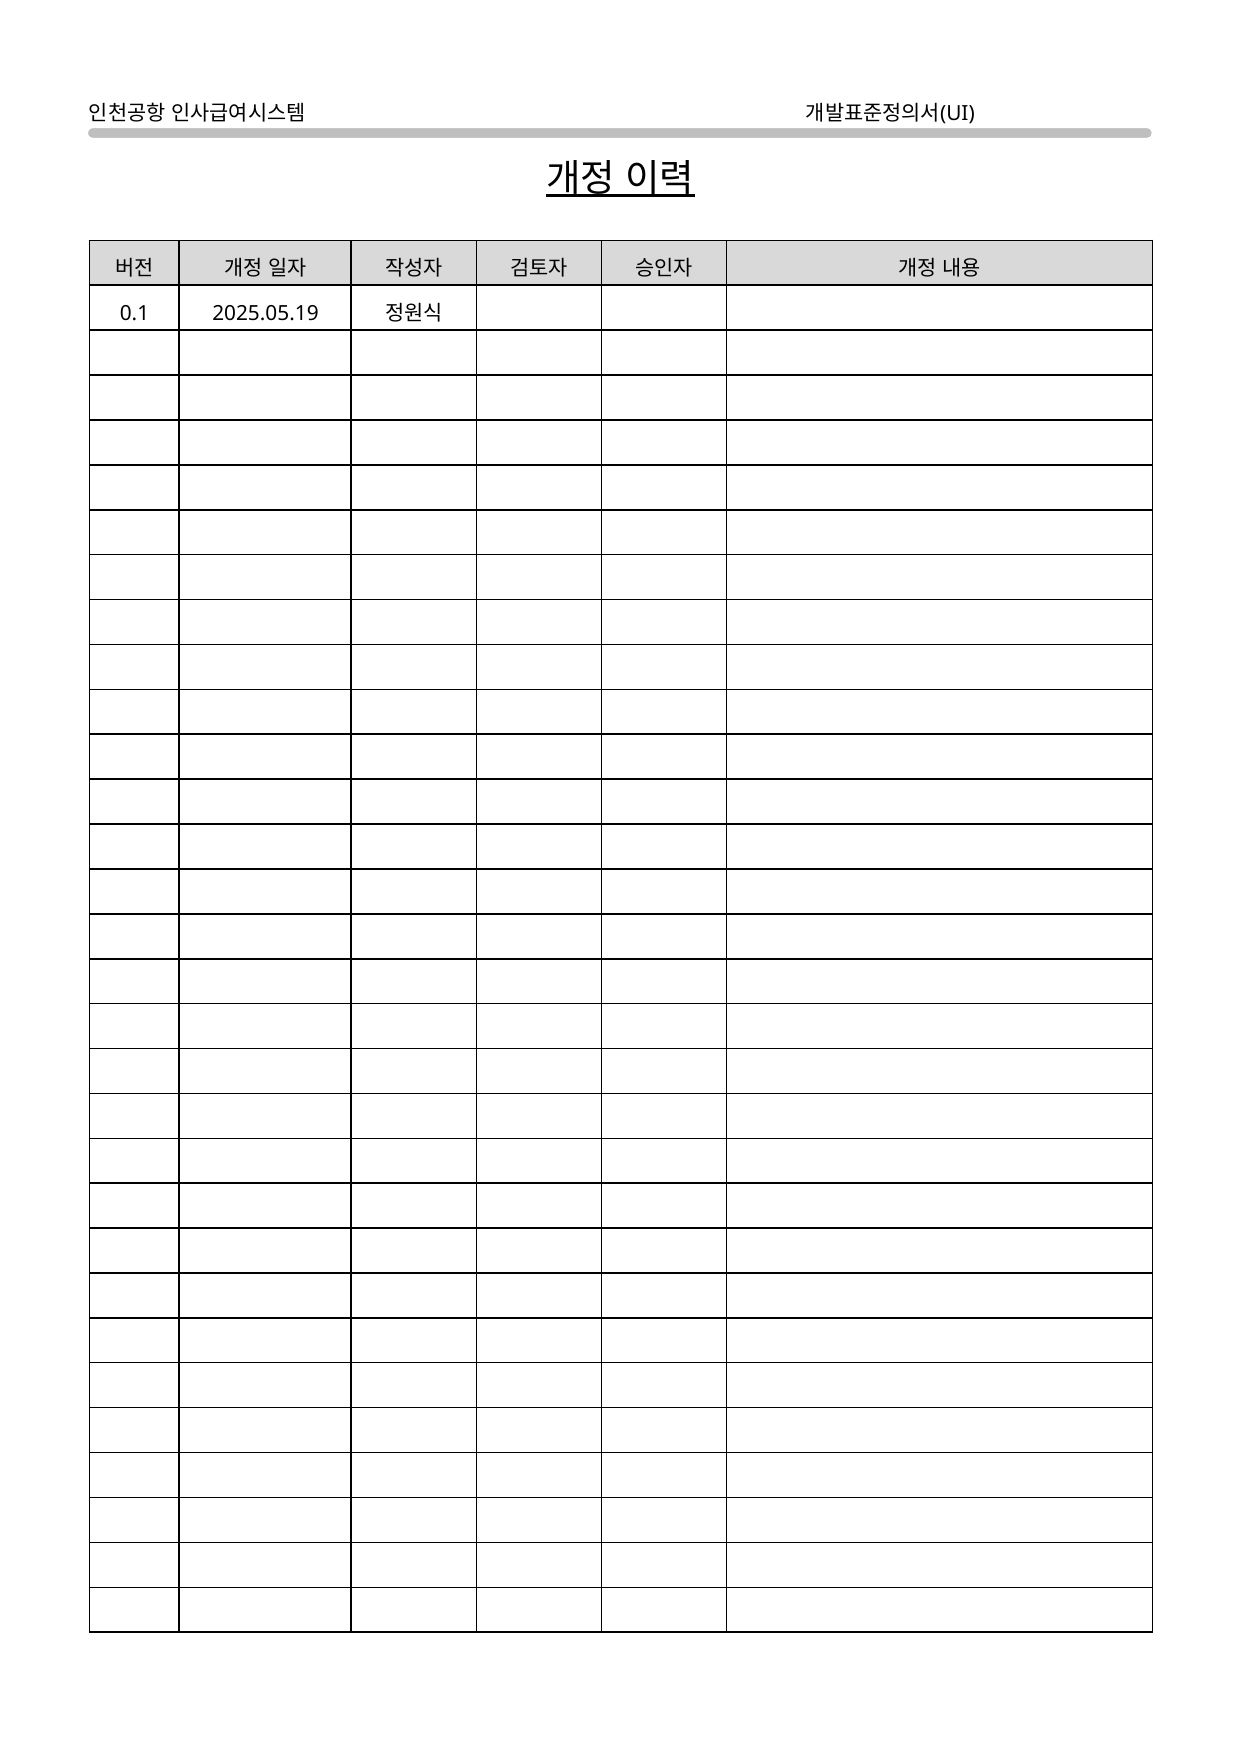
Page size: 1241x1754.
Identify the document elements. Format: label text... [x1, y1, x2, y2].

table_cell [352, 1588, 476, 1631]
table_cell [352, 1229, 476, 1272]
table_cell [727, 915, 1152, 958]
table_cell [90, 780, 178, 823]
table_cell [180, 376, 350, 419]
table_cell [90, 825, 178, 868]
table_cell [90, 466, 178, 509]
table_cell [727, 1139, 1152, 1182]
table_cell [352, 780, 476, 823]
table_cell [90, 915, 178, 958]
table_cell [477, 286, 601, 329]
table_cell [602, 1274, 726, 1317]
table_cell [602, 1049, 726, 1092]
table_cell [602, 1094, 726, 1137]
table_header 승인자 [602, 241, 726, 284]
table_cell [602, 960, 726, 1003]
table_cell [727, 286, 1152, 329]
table_cell [180, 1094, 350, 1137]
table_cell [180, 690, 350, 733]
table_cell [352, 1498, 476, 1541]
table_cell [727, 600, 1152, 643]
table_cell [602, 1453, 726, 1497]
table_cell [180, 511, 350, 554]
table_header 검토자 [477, 241, 601, 284]
table_cell [477, 1139, 601, 1182]
table_cell [477, 780, 601, 823]
table_cell [477, 1229, 601, 1272]
table_cell [727, 960, 1152, 1003]
table_cell [352, 1319, 476, 1362]
table_cell [352, 1408, 476, 1452]
table_header 개정 내용 [727, 241, 1152, 284]
table_cell [352, 960, 476, 1003]
table_cell [727, 1319, 1152, 1362]
table_cell [727, 466, 1152, 509]
table_cell [90, 1004, 178, 1048]
table_cell [477, 825, 601, 868]
table_cell [477, 1094, 601, 1137]
text 개정 이력 [89, 148, 1152, 202]
table_cell [727, 1543, 1152, 1586]
table_cell [180, 1588, 350, 1631]
table_cell [180, 600, 350, 643]
table_cell [602, 1363, 726, 1407]
table_cell [90, 331, 178, 374]
table_cell [180, 960, 350, 1003]
table_cell [602, 915, 726, 958]
table_cell [90, 1588, 178, 1631]
table_cell [602, 690, 726, 733]
table_cell [180, 1543, 350, 1586]
table_cell [352, 735, 476, 778]
table_cell [727, 331, 1152, 374]
table_cell [727, 1229, 1152, 1272]
table_cell [90, 735, 178, 778]
table_cell [727, 1184, 1152, 1227]
table_cell [180, 331, 350, 374]
table_cell [477, 466, 601, 509]
table_cell [180, 1004, 350, 1048]
table_cell [352, 1543, 476, 1586]
table_cell [477, 421, 601, 464]
table_cell [602, 1543, 726, 1586]
table_cell [90, 1094, 178, 1137]
table_cell [352, 825, 476, 868]
table_cell [602, 1184, 726, 1227]
table_cell [602, 645, 726, 688]
table_cell [727, 1274, 1152, 1317]
table_cell [90, 1229, 178, 1272]
table_cell [180, 1453, 350, 1497]
table_cell [727, 1588, 1152, 1631]
table_cell [477, 645, 601, 688]
table_cell [477, 1274, 601, 1317]
table_cell [352, 1094, 476, 1137]
table_cell [602, 1319, 726, 1362]
table_cell [477, 331, 601, 374]
table_cell [477, 1319, 601, 1362]
table_cell [90, 1498, 178, 1541]
table_cell 2025.05.19 [180, 286, 350, 329]
table_cell [90, 1363, 178, 1407]
table_cell [602, 421, 726, 464]
table_cell [90, 960, 178, 1003]
table_cell [602, 600, 726, 643]
table_cell [90, 600, 178, 643]
table_cell [602, 1588, 726, 1631]
table_cell [90, 690, 178, 733]
table_cell [352, 1049, 476, 1092]
table_cell [727, 1453, 1152, 1497]
table_cell [352, 690, 476, 733]
table_cell [352, 376, 476, 419]
table_cell [180, 1363, 350, 1407]
table_cell [90, 376, 178, 419]
table_cell [90, 1184, 178, 1227]
table_cell [477, 870, 601, 913]
table_cell 정원식 [352, 286, 476, 329]
table_cell [477, 1453, 601, 1497]
table_cell [477, 1408, 601, 1452]
table_cell [180, 735, 350, 778]
table_cell [602, 331, 726, 374]
table_cell [727, 1004, 1152, 1048]
table_cell [602, 376, 726, 419]
table_cell [477, 1004, 601, 1048]
table_cell [727, 780, 1152, 823]
table_cell [477, 555, 601, 599]
table_cell [180, 466, 350, 509]
table_cell [477, 1184, 601, 1227]
table_cell [90, 1049, 178, 1092]
table_cell [180, 1229, 350, 1272]
table_cell [90, 1543, 178, 1586]
table_cell [90, 511, 178, 554]
table_cell [90, 1408, 178, 1452]
table_cell [602, 286, 726, 329]
table_cell [602, 825, 726, 868]
table_cell [602, 780, 726, 823]
table_cell [727, 421, 1152, 464]
table_cell [352, 1139, 476, 1182]
table_cell [477, 960, 601, 1003]
table_cell [352, 421, 476, 464]
table_header 작성자 [352, 241, 476, 284]
table_cell [602, 1004, 726, 1048]
table_cell [352, 1274, 476, 1317]
table_cell [602, 870, 726, 913]
table_cell [352, 1004, 476, 1048]
table_cell [602, 511, 726, 554]
table_cell [727, 1498, 1152, 1541]
table_cell [602, 1229, 726, 1272]
table_cell [90, 1274, 178, 1317]
table_cell [477, 915, 601, 958]
table_cell [90, 421, 178, 464]
table_cell [180, 780, 350, 823]
table_cell [90, 645, 178, 688]
table_cell [180, 1184, 350, 1227]
table_cell [90, 1139, 178, 1182]
table_cell [477, 600, 601, 643]
table_cell [352, 645, 476, 688]
table_cell [602, 555, 726, 599]
table_header 버전 [90, 241, 178, 284]
table_cell [727, 376, 1152, 419]
table_cell [602, 466, 726, 509]
table_cell [477, 1498, 601, 1541]
table_cell [727, 1363, 1152, 1407]
table_cell [477, 1049, 601, 1092]
table_cell [180, 645, 350, 688]
table_cell [477, 376, 601, 419]
table_cell 0.1 [90, 286, 178, 329]
table_cell [180, 1319, 350, 1362]
table_cell [180, 915, 350, 958]
table_cell [352, 555, 476, 599]
table_cell [477, 735, 601, 778]
table_cell [602, 1408, 726, 1452]
table_cell [352, 1453, 476, 1497]
table_cell [90, 1453, 178, 1497]
table_cell [90, 870, 178, 913]
table_cell [90, 1319, 178, 1362]
table_cell [727, 690, 1152, 733]
table_cell [180, 1049, 350, 1092]
table_cell [727, 1049, 1152, 1092]
table_cell [180, 1498, 350, 1541]
table_cell [180, 421, 350, 464]
table_cell [180, 870, 350, 913]
table_cell [727, 870, 1152, 913]
table_cell [477, 511, 601, 554]
table_cell [352, 600, 476, 643]
table_cell [727, 1408, 1152, 1452]
table_cell [602, 1139, 726, 1182]
table_cell [352, 1363, 476, 1407]
table_cell [727, 735, 1152, 778]
table_cell [180, 555, 350, 599]
table_header 개정 일자 [180, 241, 350, 284]
table_cell [180, 1408, 350, 1452]
table_cell [477, 1363, 601, 1407]
table_cell [90, 555, 178, 599]
table_cell [180, 1139, 350, 1182]
table_cell [727, 511, 1152, 554]
table_cell [727, 555, 1152, 599]
table_cell [180, 825, 350, 868]
table_cell [727, 645, 1152, 688]
table_cell [352, 331, 476, 374]
table_cell [477, 690, 601, 733]
table_cell [477, 1588, 601, 1631]
table_cell [727, 825, 1152, 868]
table_cell [352, 915, 476, 958]
table_cell [352, 870, 476, 913]
table_cell [477, 1543, 601, 1586]
table_cell [180, 1274, 350, 1317]
table_cell [602, 1498, 726, 1541]
table_cell [602, 735, 726, 778]
table_cell [352, 1184, 476, 1227]
table_cell [352, 466, 476, 509]
table_cell [727, 1094, 1152, 1137]
table_cell [352, 511, 476, 554]
